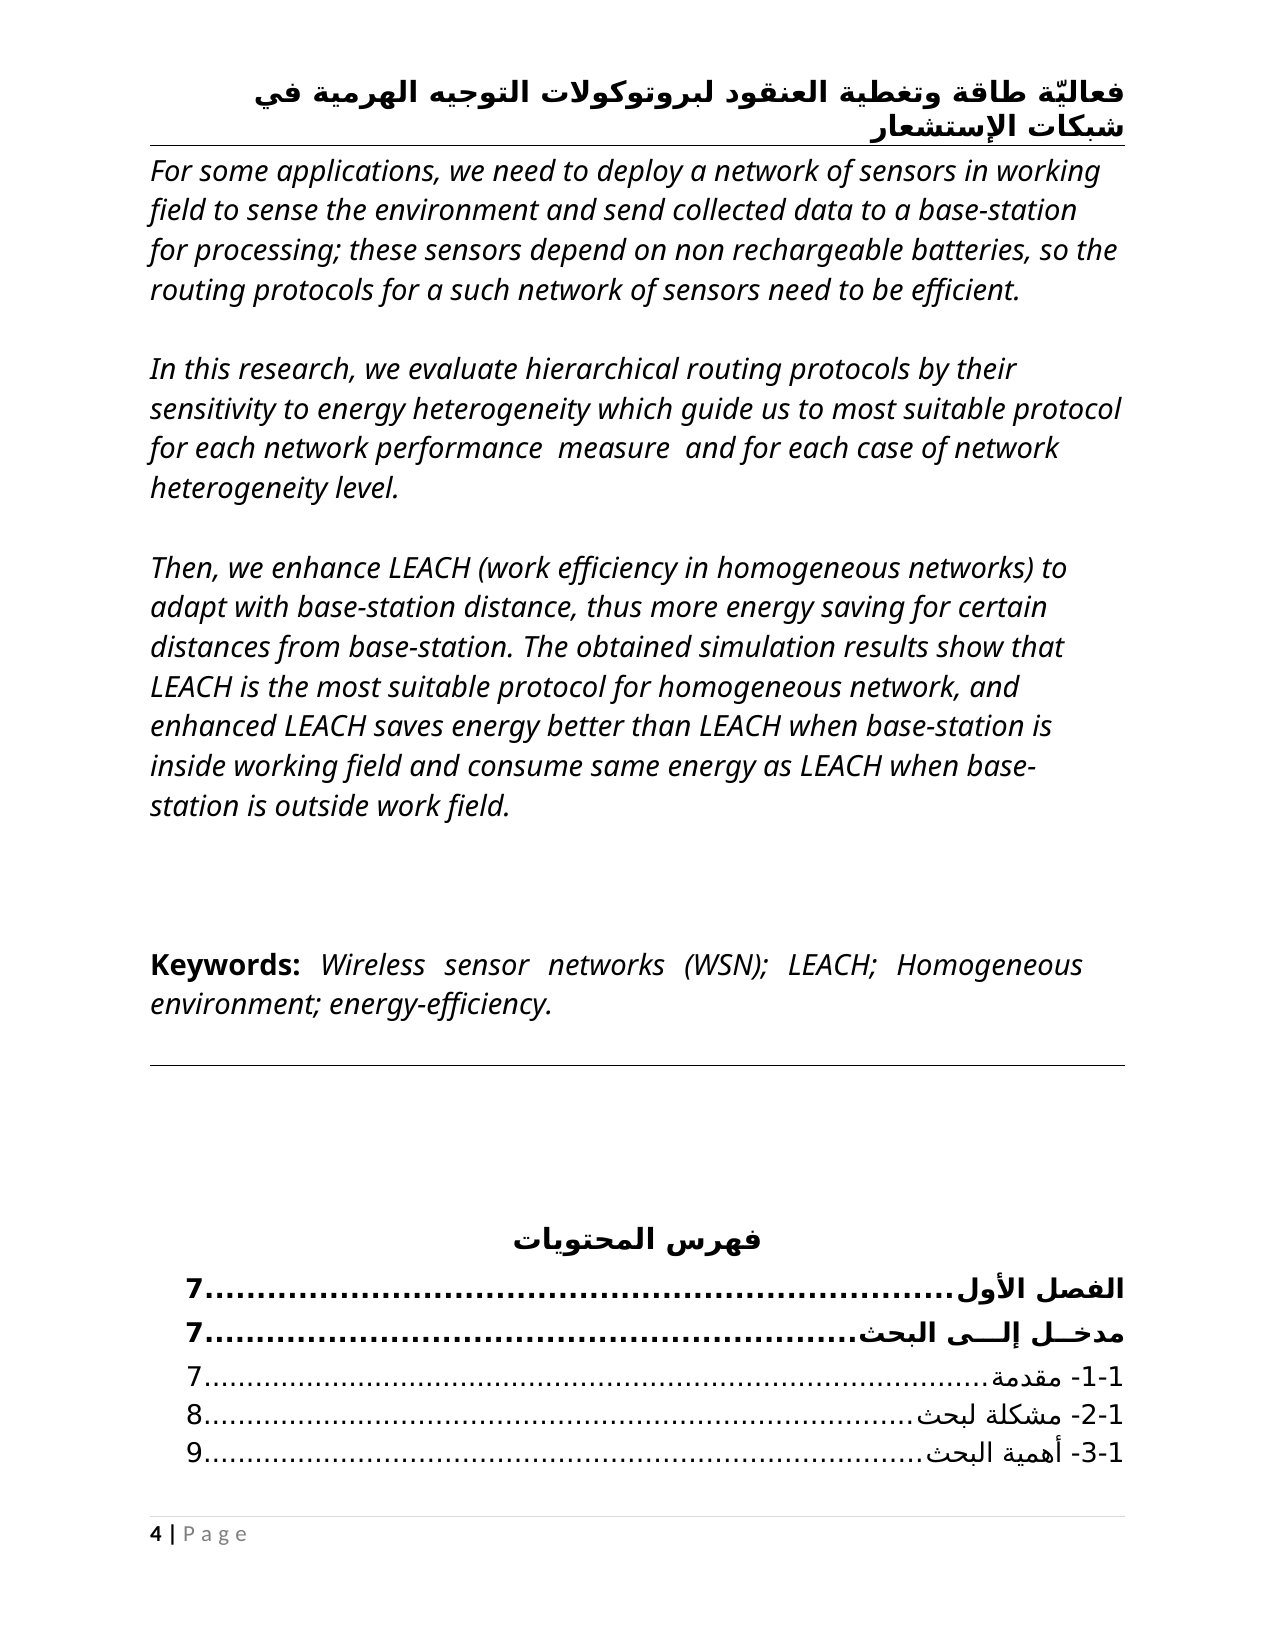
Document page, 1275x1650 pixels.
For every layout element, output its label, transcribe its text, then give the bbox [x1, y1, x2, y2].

text الفصل الأول 7 [150, 1273, 1125, 1305]
text Then, we enhance LEACH (work efficiency in homogeneous networks) to adapt with base-station distance, thus more energy saving for certain distances from base-station. The obtained simulation results show that LEACH is the most suitable protocol for homogeneous network, and enhanced LEACH saves energy better than LEACH when base-station is inside working field and consume same energy as LEACH when base-station is outside work field. [150, 547, 1122, 825]
subtitle فهرس المحتويات [150, 1222, 1125, 1256]
text 2-1- مشكلة لبحث 8 [150, 1399, 1125, 1431]
text In this research, we evaluate hierarchical routing protocols by their sensitivity to energy heterogeneity which guide us to most suitable protocol for each network performance measure and for each case of network heterogeneity level. [150, 348, 1122, 507]
text 1-1- مقدمة 7 [150, 1362, 1125, 1393]
text 3-1- أهمية البحث 9 [150, 1437, 1125, 1469]
text For some applications, we need to deploy a network of sensors in working field to sense the environment and send collected data to a base-station for processing; these sensors depend on non rechargeable batteries, so the routing protocols for a such network of sensors need to be efficient. [150, 150, 1122, 309]
text Keywords: Wireless sensor networks (WSN); LEACH; Homogeneous environment; energy-efficiency. [150, 944, 1084, 1023]
text مدخــل إلـــى البحث 7 [150, 1318, 1125, 1349]
